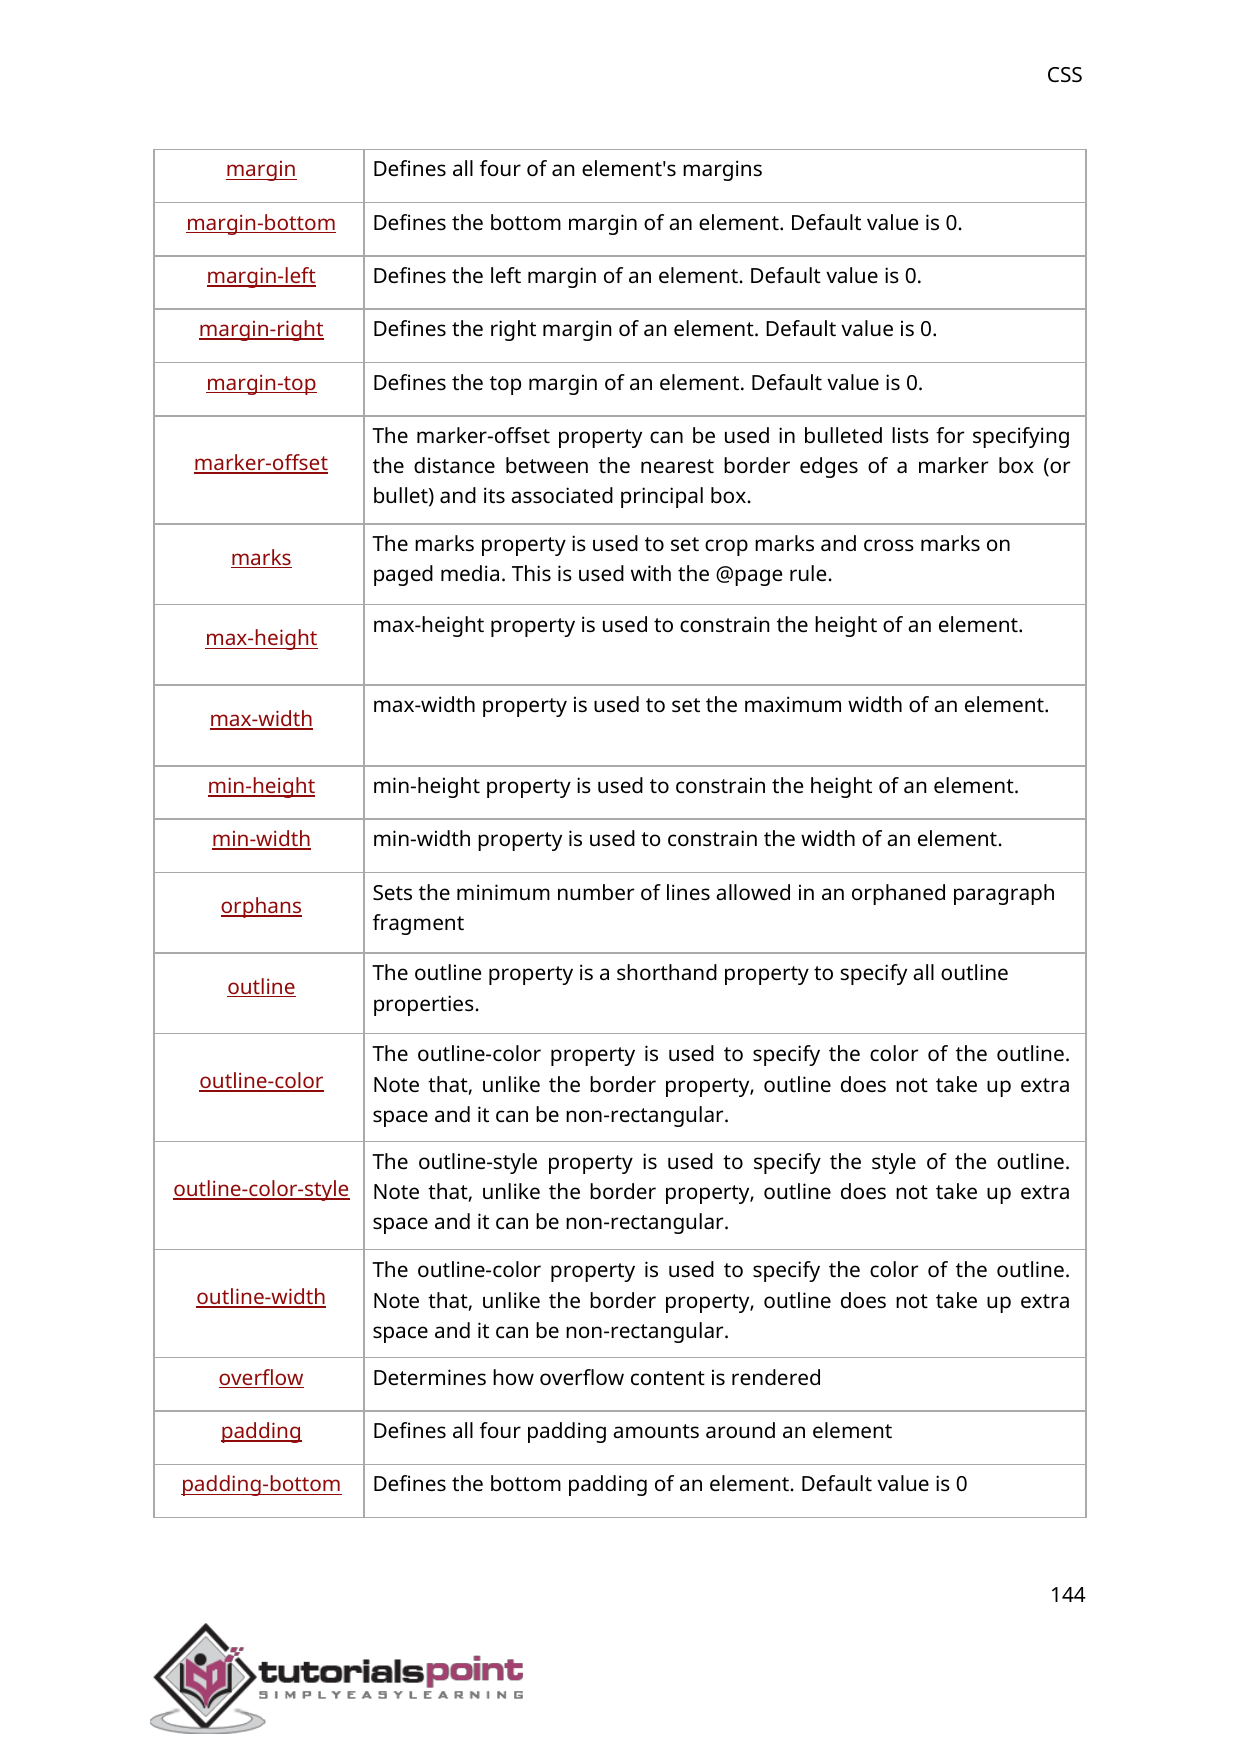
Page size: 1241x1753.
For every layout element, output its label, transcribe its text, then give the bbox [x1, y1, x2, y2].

table_cell margin-bottom [155, 203, 363, 255]
table_cell Sets the minimum number of lines allowed in an orphaned paragraph fragment [365, 873, 1085, 952]
table_cell outline [155, 954, 363, 1033]
table_header Defines all four of an element's margins [365, 150, 1085, 202]
table_cell outline-width [155, 1250, 363, 1357]
table_cell marks [155, 525, 363, 604]
table_cell padding-bottom [155, 1465, 363, 1517]
table_cell outline-color-style [155, 1142, 363, 1249]
table_cell The outline-color property is used to specify the color of the outline. Note that, unlike the border property, outline does not take up extra space and it can be non-rectangular. [365, 1250, 1085, 1357]
table_cell Determines how overflow content is rendered [365, 1358, 1085, 1410]
table_cell The outline-style property is used to specify the style of the outline. Note that, unlike the border property, outline does not take up extra space and it can be non-rectangular. [365, 1142, 1085, 1249]
table_cell Defines all four padding amounts around an element [365, 1412, 1085, 1463]
table_cell The outline-color property is used to specify the color of the outline. Note that, unlike the border property, outline does not take up extra space and it can be non-rectangular. [365, 1034, 1085, 1141]
table_cell The marker-offset property can be used in bulleted lists for specifying the distance between the nearest border edges of a marker box (or bullet) and its associated principal box. [365, 417, 1085, 523]
table_cell max-height [155, 605, 363, 684]
table_cell max-width property is used to set the maximum width of an element. [365, 686, 1085, 765]
table_cell Defines the bottom padding of an element. Default value is 0 [365, 1465, 1085, 1517]
table_cell min-width [155, 820, 363, 871]
table_cell overflow [155, 1358, 363, 1410]
table_cell min-height property is used to constrain the height of an element. [365, 767, 1085, 818]
table_cell outline-color [155, 1034, 363, 1141]
table_cell Defines the top margin of an element. Default value is 0. [365, 363, 1085, 415]
table_cell min-height [155, 767, 363, 818]
table_cell orphans [155, 873, 363, 952]
table_cell marker-offset [155, 417, 363, 523]
table_header margin [155, 150, 363, 202]
table_cell max-height property is used to constrain the height of an element. [365, 605, 1085, 684]
table_cell margin-top [155, 363, 363, 415]
table_cell padding [155, 1412, 363, 1463]
table_cell Defines the bottom margin of an element. Default value is 0. [365, 203, 1085, 255]
table_cell Defines the right margin of an element. Default value is 0. [365, 310, 1085, 362]
table_cell Defines the left margin of an element. Default value is 0. [365, 257, 1085, 308]
table_cell The marks property is used to set crop marks and cross marks on paged media. This is used with the @page rule. [365, 525, 1085, 604]
table_cell margin-right [155, 310, 363, 362]
table_cell max-width [155, 686, 363, 765]
table_cell The outline property is a shorthand property to specify all outline properties. [365, 954, 1085, 1033]
table_cell min-width property is used to constrain the width of an element. [365, 820, 1085, 871]
table_cell margin-left [155, 257, 363, 308]
picture [150, 1623, 524, 1734]
